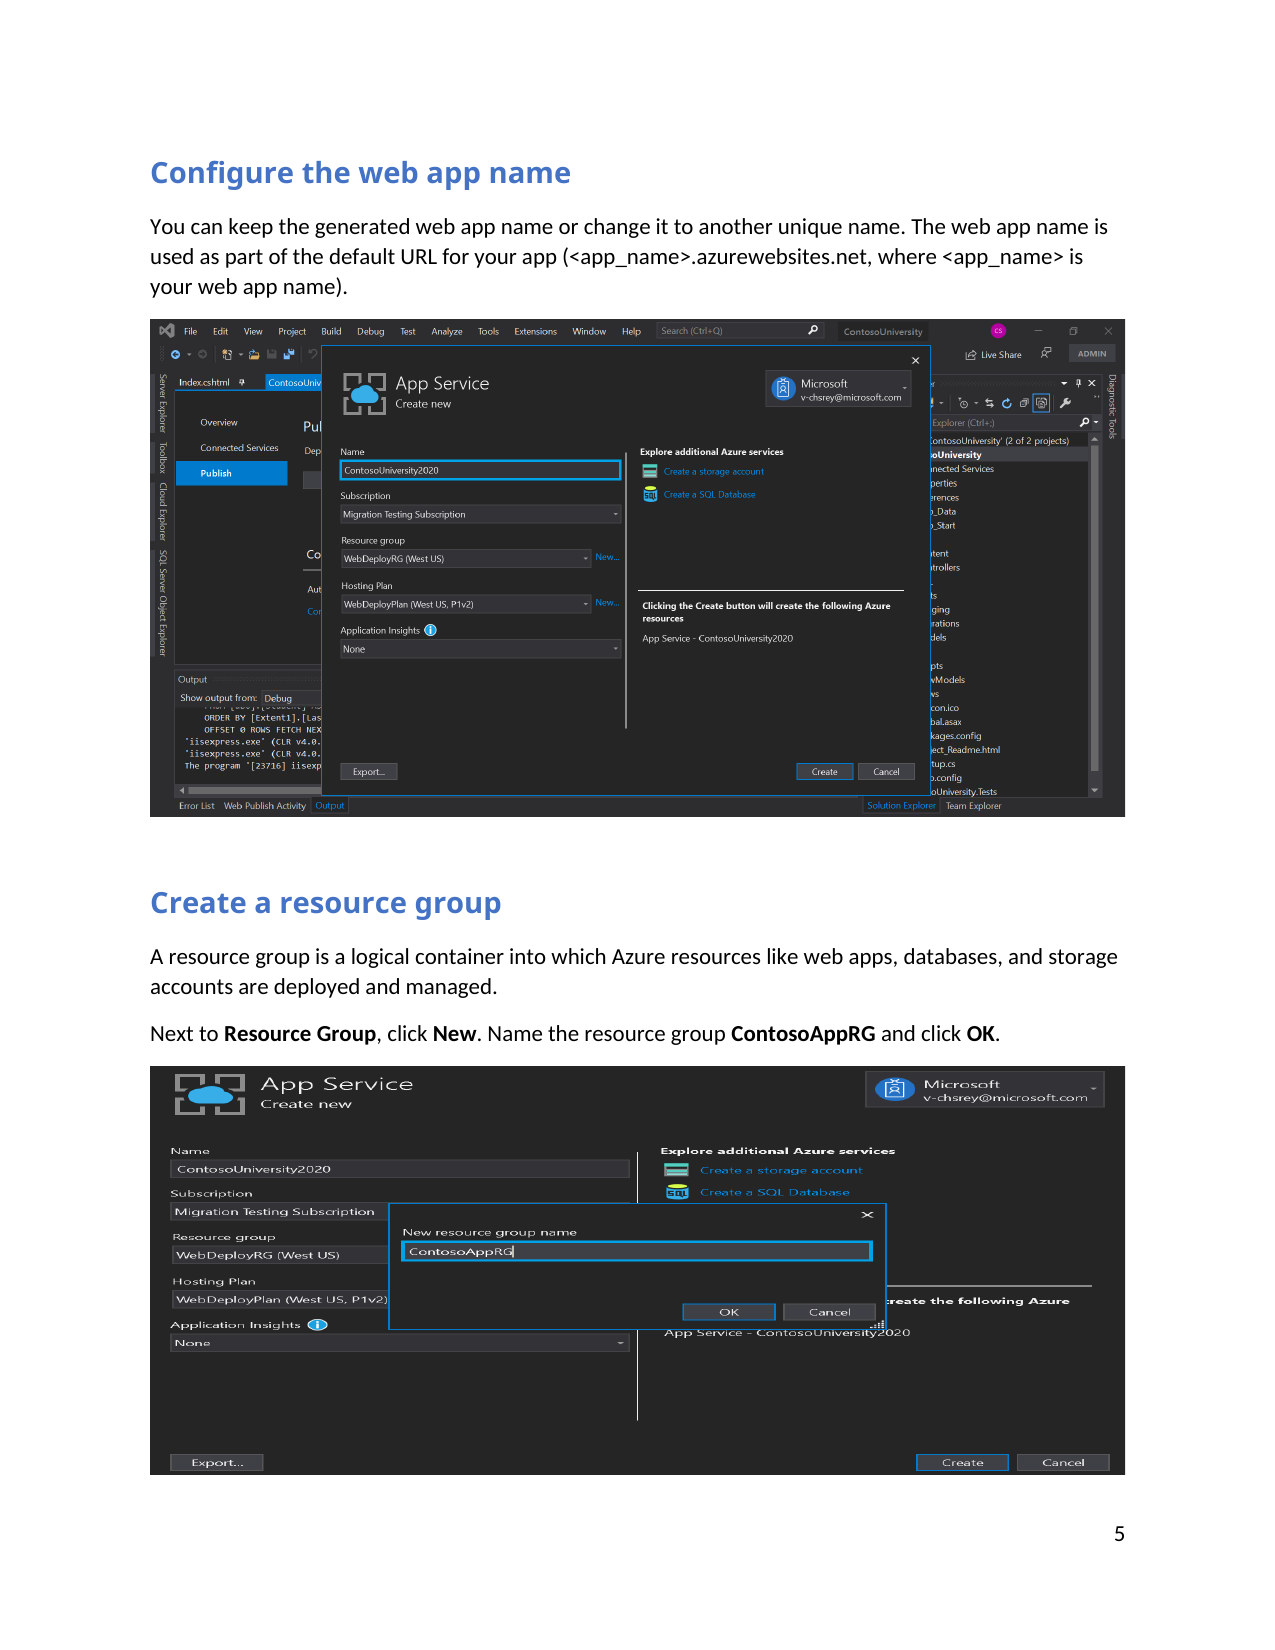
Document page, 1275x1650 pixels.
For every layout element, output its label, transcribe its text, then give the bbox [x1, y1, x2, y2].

picture [150, 319, 1125, 817]
text Create a resource group [150, 883, 1125, 922]
text You can keep the generated web app name or change it to another unique name. The web app name is used as part of the default URL for your app (<app_name>.azurewebsites.net, where <app_name> is your web app name). [150, 212, 1125, 300]
text Next to Resource Group, click New. Name the resource group ContosoAppRG and click OK. [150, 1019, 1125, 1047]
picture [150, 1066, 1125, 1475]
text A resource group is a logical container into which Azure resources like web apps, databases, and storage accounts are deployed and managed. [150, 942, 1125, 1000]
text Configure the web app name [150, 152, 1125, 192]
